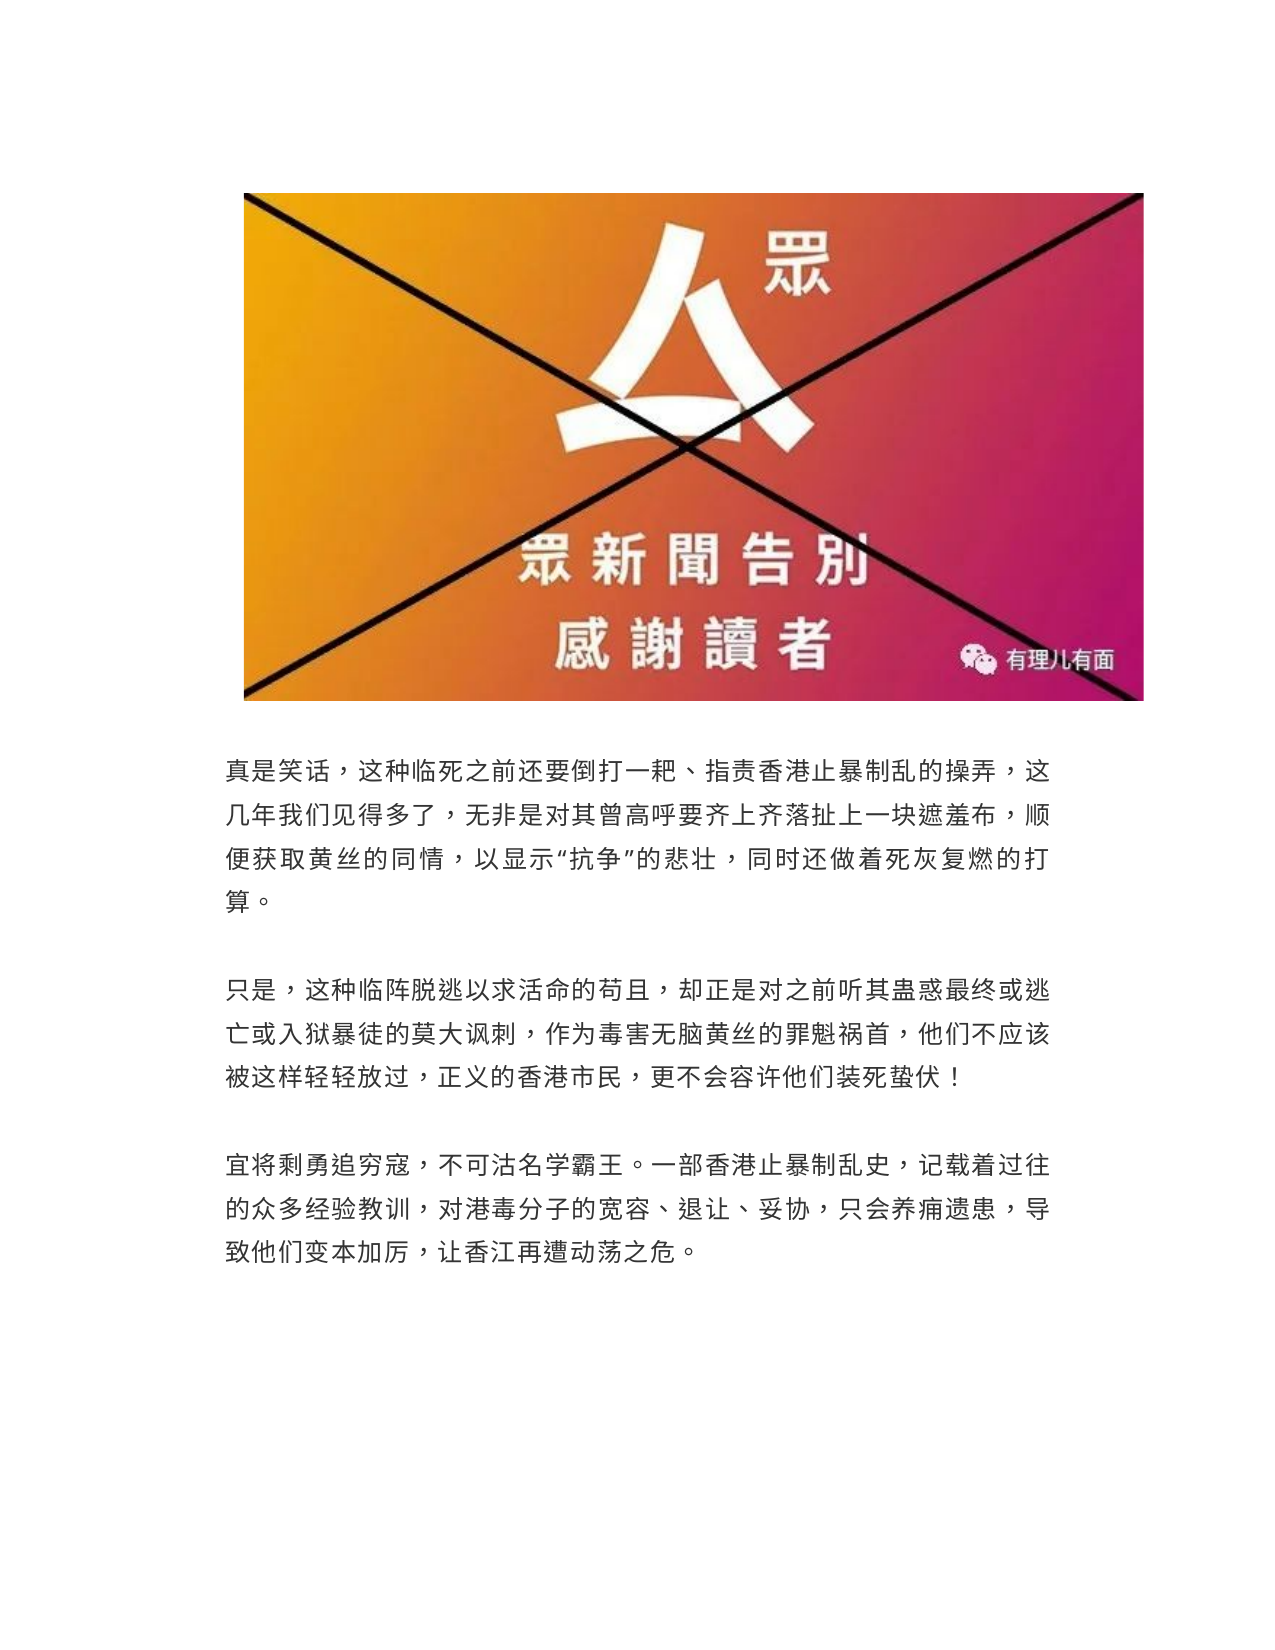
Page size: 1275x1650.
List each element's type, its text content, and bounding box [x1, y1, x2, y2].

text 宜将剩勇追穷寇，不可沽名学霸王。一部香港止暴制乱史，记载着过往的众多经验教训，对港毒分子的宽容、退让、妥协，只会养痈遗患，导致他们变本加厉，让香江再遭动荡之危。 [225, 1138, 1050, 1269]
text 真是笑话，这种临死之前还要倒打一耙、指责香港止暴制乱的操弄，这几年我们见得多了，无非是对其曾高呼要齐上齐落扯上一块遮羞布，顺便获取黄丝的同情，以显示“抗争”的悲壮，同时还做着死灰复燃的打算。 [225, 744, 1050, 919]
picture [243, 193, 1144, 701]
text 只是，这种临阵脱逃以求活命的苟且，却正是对之前听其蛊惑最终或逃亡或入狱暴徒的莫大讽刺，作为毒害无脑黄丝的罪魁祸首，他们不应该被这样轻轻放过，正义的香港市民，更不会容许他们装死蛰伏！ [225, 963, 1050, 1094]
